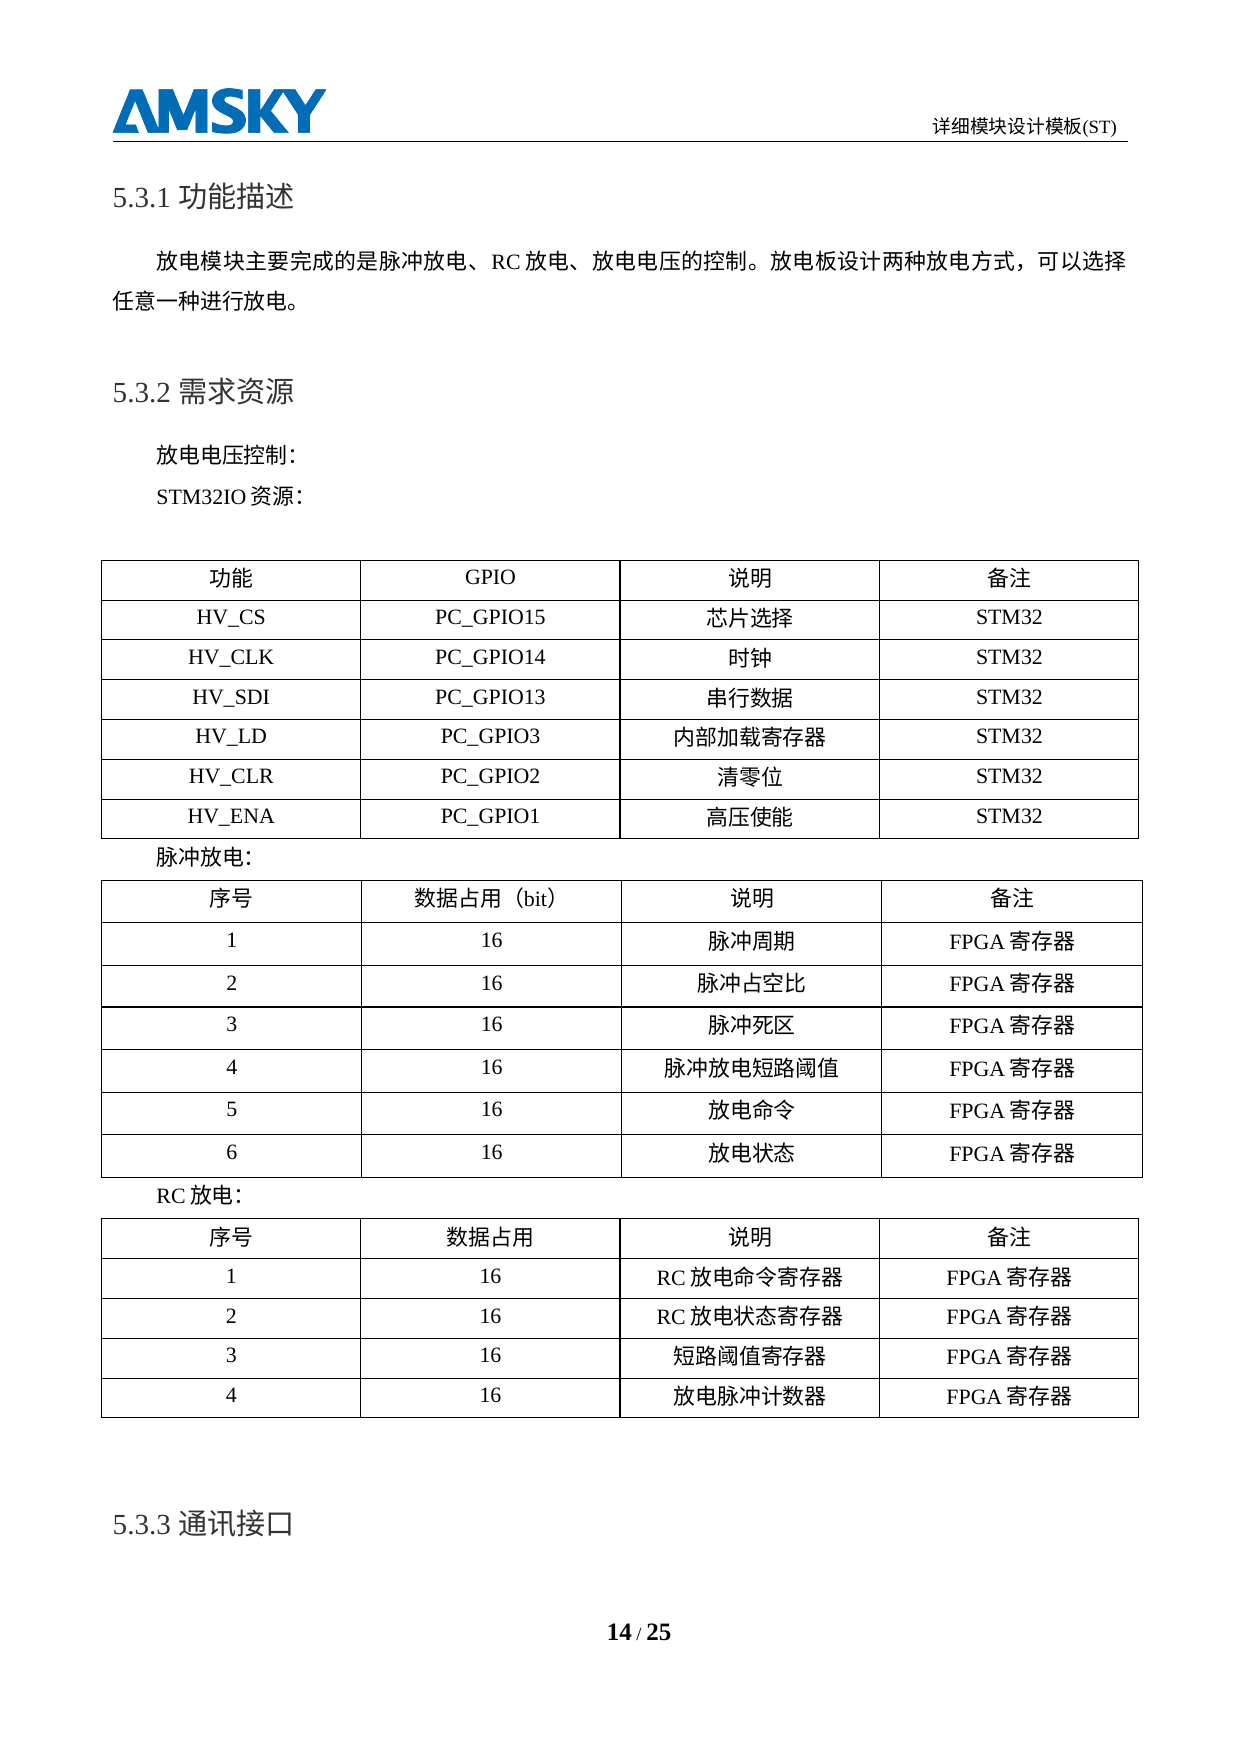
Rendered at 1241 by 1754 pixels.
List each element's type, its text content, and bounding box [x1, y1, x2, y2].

text STM32IO资源： [112, 478, 1128, 552]
table_cell 5 [102, 1093, 361, 1134]
table_cell 放电状态 [622, 1135, 881, 1177]
text 功能描述 [112, 162, 1128, 227]
table_header 数据占用（bit） [362, 881, 621, 922]
table_header 序号 [102, 881, 361, 922]
table_cell HV_CS [102, 601, 360, 639]
table_header 说明 [621, 1219, 879, 1258]
table_cell FPGA寄存器 [882, 923, 1142, 965]
table_cell FPGA寄存器 [880, 1259, 1138, 1298]
table_cell 16 [362, 1008, 621, 1049]
table_cell PC_GPIO14 [361, 640, 619, 679]
table_cell 时钟 [621, 640, 879, 679]
table_cell 16 [362, 1050, 621, 1092]
table_cell 脉冲死区 [622, 1008, 881, 1049]
table_cell 2 [102, 1299, 360, 1338]
table_cell 串行数据 [621, 680, 879, 719]
table_cell HV_CLR [102, 760, 360, 798]
table_cell 16 [361, 1299, 619, 1338]
table_cell 4 [102, 1379, 360, 1417]
table_header 备注 [882, 881, 1142, 922]
table_cell 1 [102, 923, 361, 965]
table_header GPIO [361, 561, 619, 599]
table_header 说明 [621, 561, 879, 599]
table_cell 16 [362, 1093, 621, 1134]
table_cell FPGA寄存器 [882, 1008, 1142, 1049]
table_cell STM32 [880, 760, 1138, 798]
table_cell HV_SDI [102, 680, 360, 719]
table_cell HV_CLK [102, 640, 360, 679]
table_cell 16 [361, 1259, 619, 1298]
table_cell 2 [102, 966, 361, 1006]
table_cell 16 [361, 1379, 619, 1417]
table_cell FPGA寄存器 [880, 1299, 1138, 1338]
table_cell FPGA寄存器 [880, 1379, 1138, 1417]
table_cell FPGA寄存器 [882, 1050, 1142, 1092]
table_cell 芯片选择 [621, 601, 879, 639]
table_cell PC_GPIO3 [361, 720, 619, 759]
text 放电电压控制： [112, 438, 1128, 471]
table_header 备注 [880, 561, 1138, 599]
table_header 备注 [880, 1219, 1138, 1258]
picture [112, 88, 327, 134]
table_cell STM32 [880, 720, 1138, 759]
table_cell FPGA寄存器 [880, 1339, 1138, 1377]
table_cell PC_GPIO15 [361, 601, 619, 639]
table_cell 高压使能 [621, 800, 879, 838]
table_cell STM32 [880, 800, 1138, 838]
table_cell 放电命令 [622, 1093, 881, 1134]
table_cell PC_GPIO1 [361, 800, 619, 838]
table_header 序号 [102, 1219, 360, 1258]
table_cell 6 [102, 1135, 361, 1177]
table_cell STM32 [880, 640, 1138, 679]
table_cell 16 [362, 923, 621, 965]
text 放电模块主要完成的是脉冲放电、RC放电、放电电压的控制。放电板设计两种放电方式，可以选择任意一种进行放电。 [112, 243, 1128, 316]
table_cell 16 [361, 1339, 619, 1377]
table_cell PC_GPIO13 [361, 680, 619, 719]
text 需求资源 [112, 357, 1128, 422]
table_cell RC放电命令寄存器 [621, 1259, 879, 1298]
table_cell FPGA寄存器 [882, 966, 1142, 1006]
table_cell RC放电状态寄存器 [621, 1299, 879, 1338]
table_header 功能 [102, 561, 360, 599]
table_cell STM32 [880, 601, 1138, 639]
table_cell STM32 [880, 680, 1138, 719]
table_cell 脉冲放电短路阈值 [622, 1050, 881, 1092]
table_cell PC_GPIO2 [361, 760, 619, 798]
table_cell FPGA寄存器 [882, 1093, 1142, 1134]
table_cell HV_LD [102, 720, 360, 759]
table_cell 清零位 [621, 760, 879, 798]
table_header 说明 [622, 881, 881, 922]
text 脉冲放电： [112, 839, 1128, 872]
table_cell 4 [102, 1050, 361, 1092]
table_cell 16 [362, 1135, 621, 1177]
table_header 数据占用 [361, 1219, 619, 1258]
table_cell FPGA寄存器 [882, 1135, 1142, 1177]
table_cell 脉冲占空比 [622, 966, 881, 1006]
text 通讯接口 [112, 1489, 1128, 1554]
table_cell 16 [362, 966, 621, 1006]
table_cell 短路阈值寄存器 [621, 1339, 879, 1377]
text RC放电： [112, 1178, 1128, 1210]
table_cell 1 [102, 1259, 360, 1298]
table_cell HV_ENA [102, 800, 360, 838]
table_cell 放电脉冲计数器 [621, 1379, 879, 1417]
table_cell 3 [102, 1339, 360, 1377]
table_cell 3 [102, 1008, 361, 1049]
table_cell 内部加载寄存器 [621, 720, 879, 759]
table_cell 脉冲周期 [622, 923, 881, 965]
